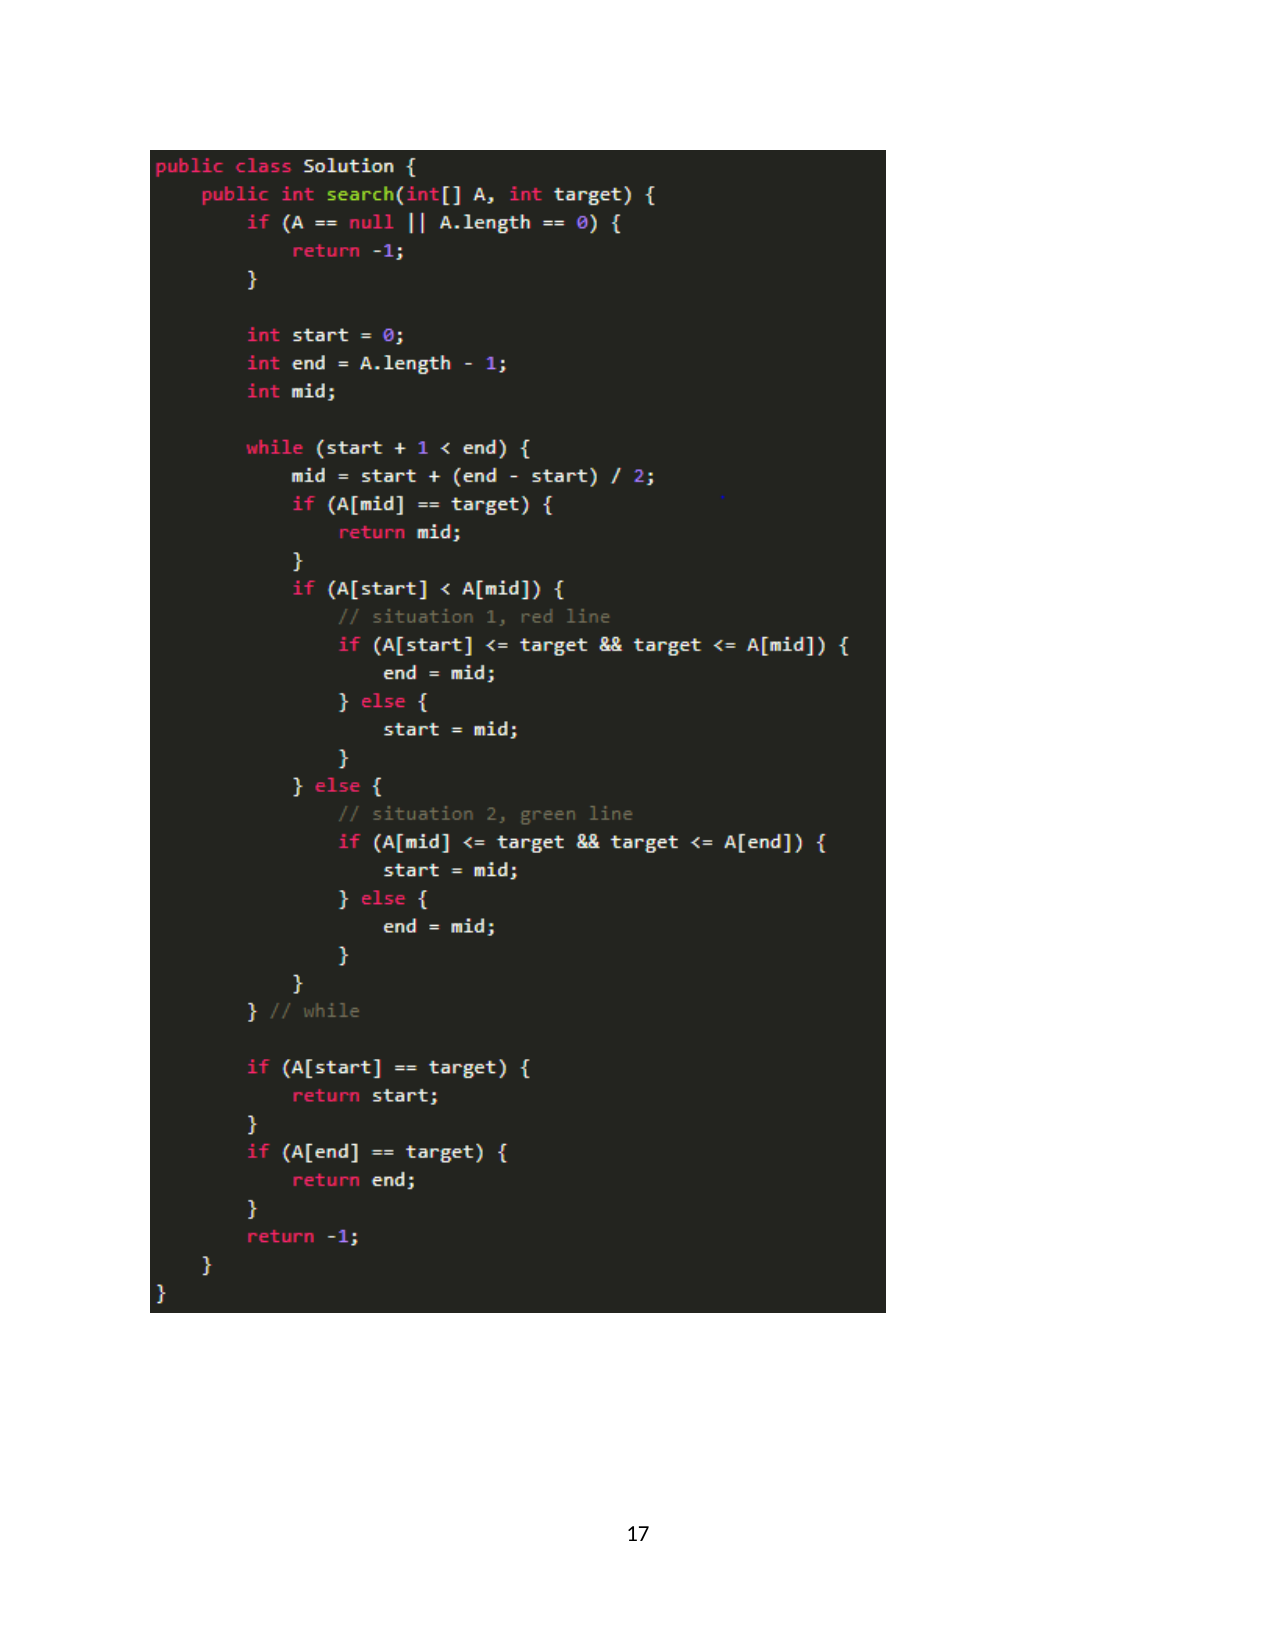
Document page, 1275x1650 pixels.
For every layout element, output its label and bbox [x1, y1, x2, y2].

picture [150, 150, 886, 1313]
